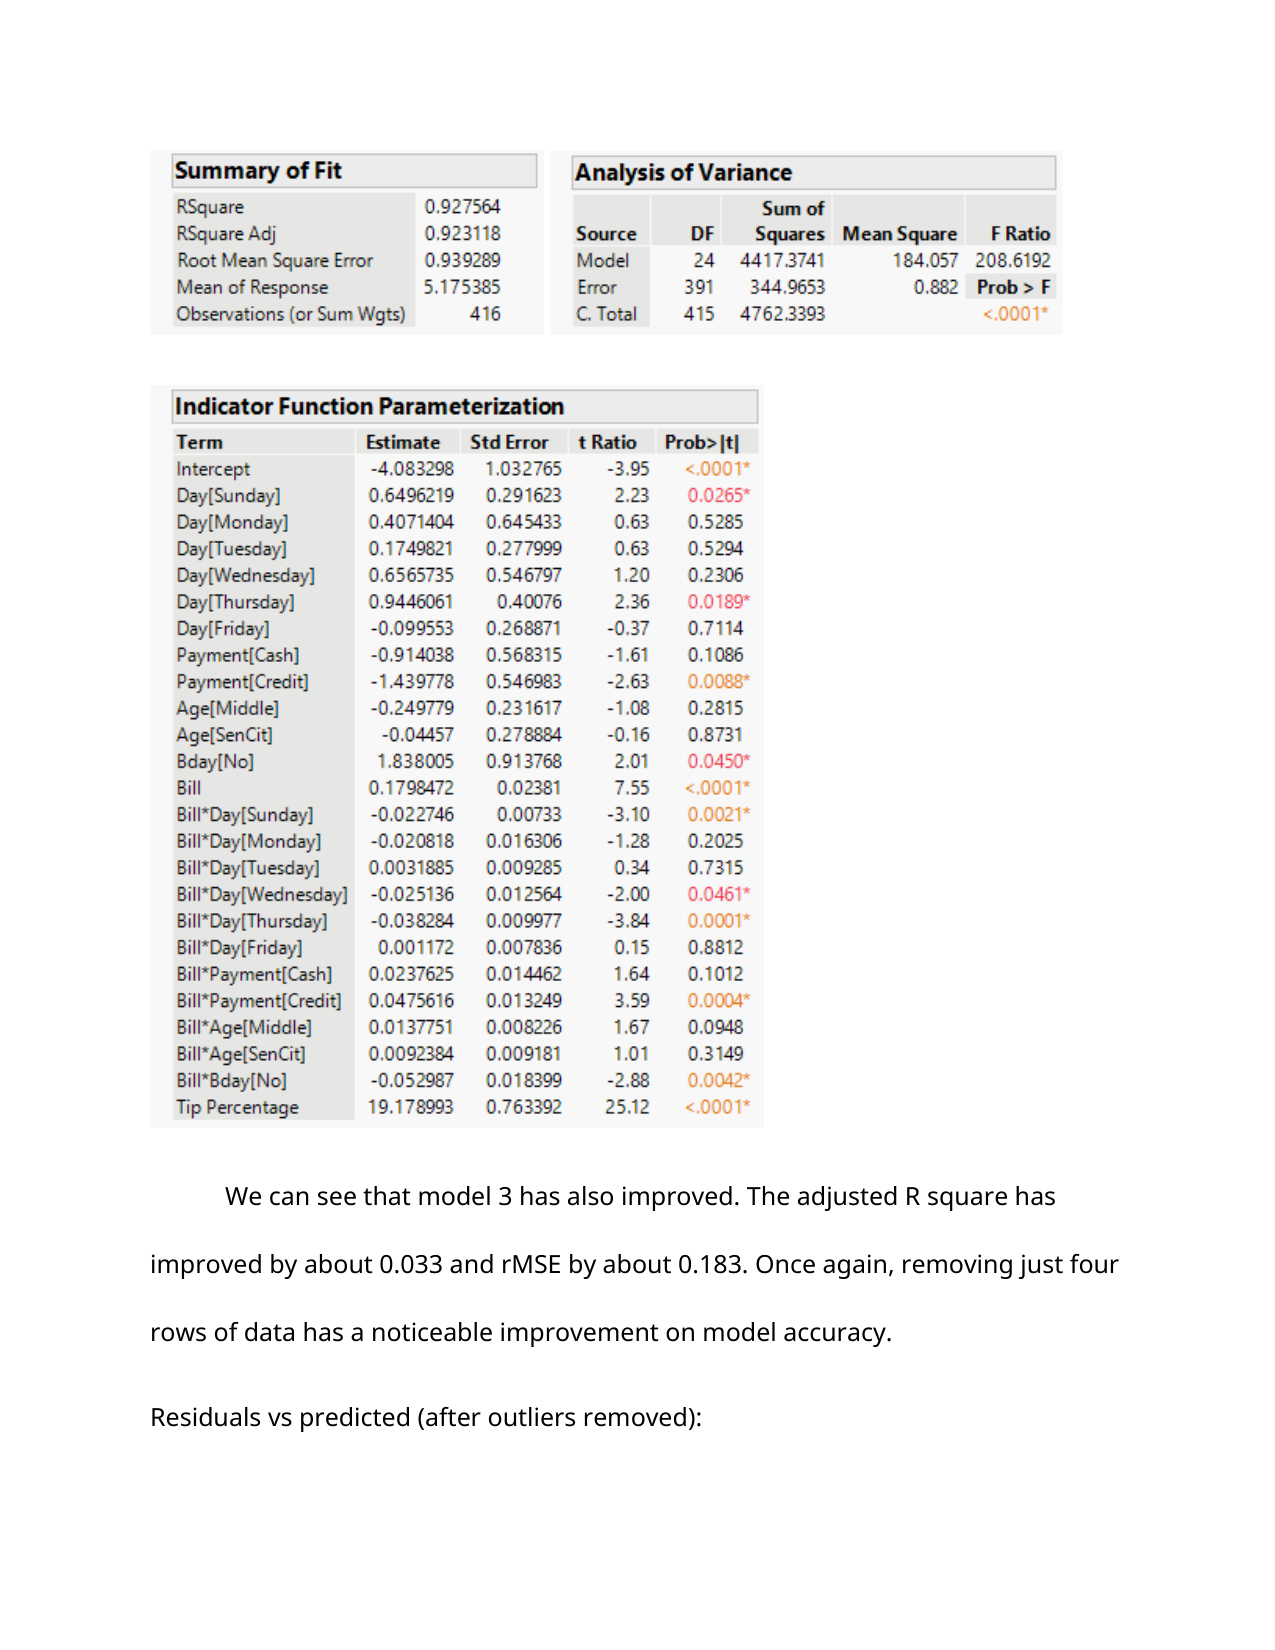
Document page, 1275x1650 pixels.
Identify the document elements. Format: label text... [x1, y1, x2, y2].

text Residuals vs predicted (after outliers removed): [150, 1399, 1125, 1433]
picture [150, 150, 544, 335]
picture [550, 151, 1063, 335]
text We can see that model 3 has also improved. The adjusted R square has improved by about 0.033 and rMSE by about 0.183. Once again, removing just four rows of data has a noticeable improvement on model accuracy. [150, 1178, 1125, 1348]
picture [150, 385, 765, 1128]
